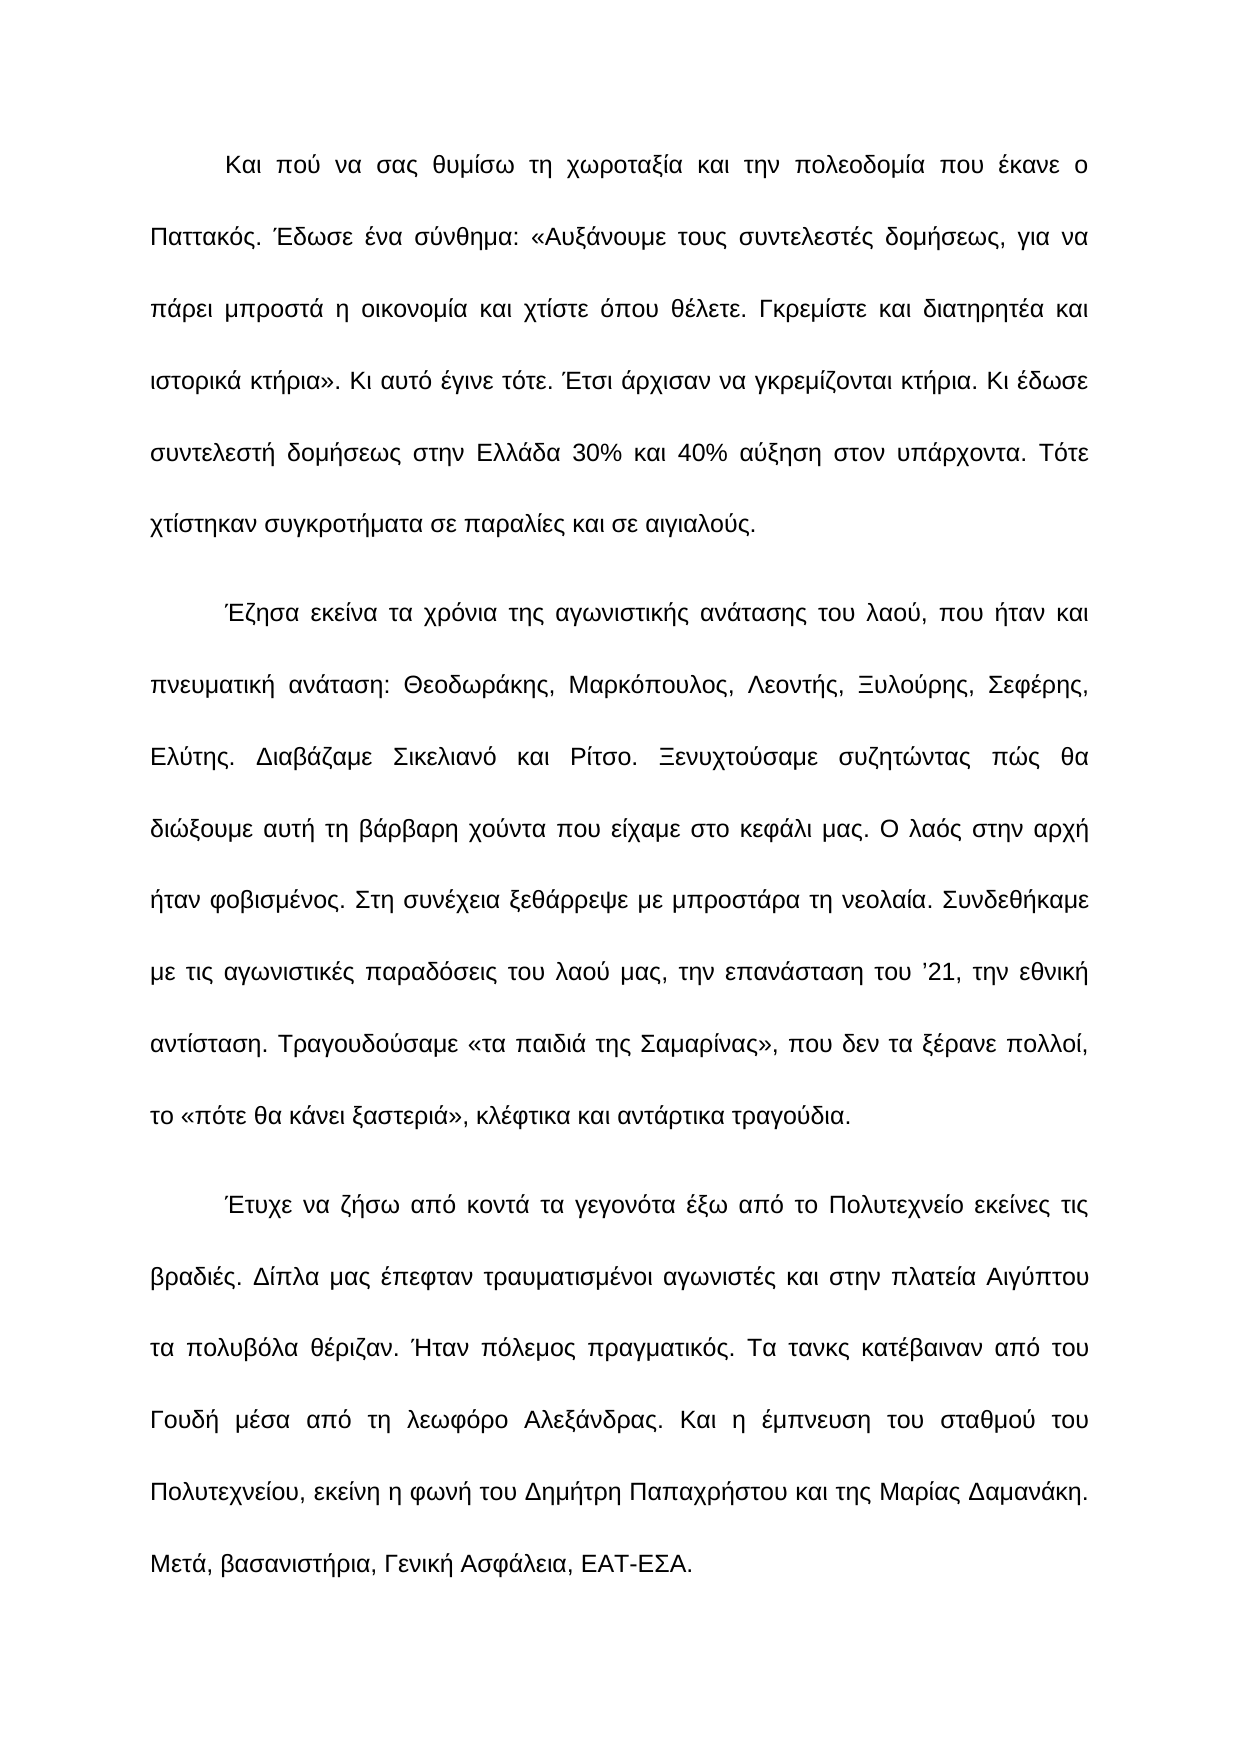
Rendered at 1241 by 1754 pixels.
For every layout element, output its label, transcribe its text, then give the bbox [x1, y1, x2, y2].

text Έζησα εκείνα τα χρόνια της αγωνιστικής ανάτασης του λαού, που ήταν και πνευματική ανάταση: Θεοδωράκης, Μαρκόπουλος, Λεοντής, Ξυλούρης, Σεφέρης, Ελύτης. Διαβάζαμε Σικελιανό και Ρίτσο. Ξενυχτούσαμε συζητώντας πώς θα διώξουμε αυτή τη βάρβαρη χούντα που είχαμε στο κεφάλι μας. Ο λαός στην αρχή ήταν φοβισμένος. Στη συνέχεια ξεθάρρεψε με μπροστάρα τη νεολαία. Συνδεθήκαμε με τις αγωνιστικές παραδόσεις του λαού μας, την επανάσταση του ’21, την εθνική αντίσταση. Τραγουδούσαμε «τα παιδιά της Σαμαρίνας», που δεν τα ξέρανε πολλοί, το «πότε θα κάνει ξαστεριά», κλέφτικα και αντάρτικα τραγούδια. [150, 598, 1090, 1130]
text Έτυχε να ζήσω από κοντά τα γεγονότα έξω από το Πολυτεχνείο εκείνες τις βραδιές. Δίπλα μας έπεφταν τραυματισμένοι αγωνιστές και στην πλατεία Αιγύπτου τα πολυβόλα θέριζαν. Ήταν πόλεμος πραγματικός. Τα τανκς κατέβαιναν από του Γουδή μέσα από τη λεωφόρο Αλεξάνδρας. Και η έμπνευση του σταθμού του Πολυτεχνείου, εκείνη η φωνή του Δημήτρη Παπαχρήστου και της Μαρίας Δαμανάκη. Μετά, βασανιστήρια, Γενική Ασφάλεια, ΕΑΤ-ΕΣΑ. [150, 1189, 1090, 1578]
text Και πού να σας θυμίσω τη χωροταξία και την πολεοδομία που έκανε ο Παττακός. Έδωσε ένα σύνθημα: «Αυξάνουμε τους συντελεστές δομήσεως, για να πάρει μπροστά η οικονομία και χτίστε όπου θέλετε. Γκρεμίστε και διατηρητέα και ιστορικά κτήρια». Κι αυτό έγινε τότε. Έτσι άρχισαν να γκρεμίζονται κτήρια. Κι έδωσε συντελεστή δομήσεως στην Ελλάδα 30% και 40% αύξηση στον υπάρχοντα. Τότε χτίστηκαν συγκροτήματα σε παραλίες και σε αιγιαλούς. [150, 150, 1090, 538]
